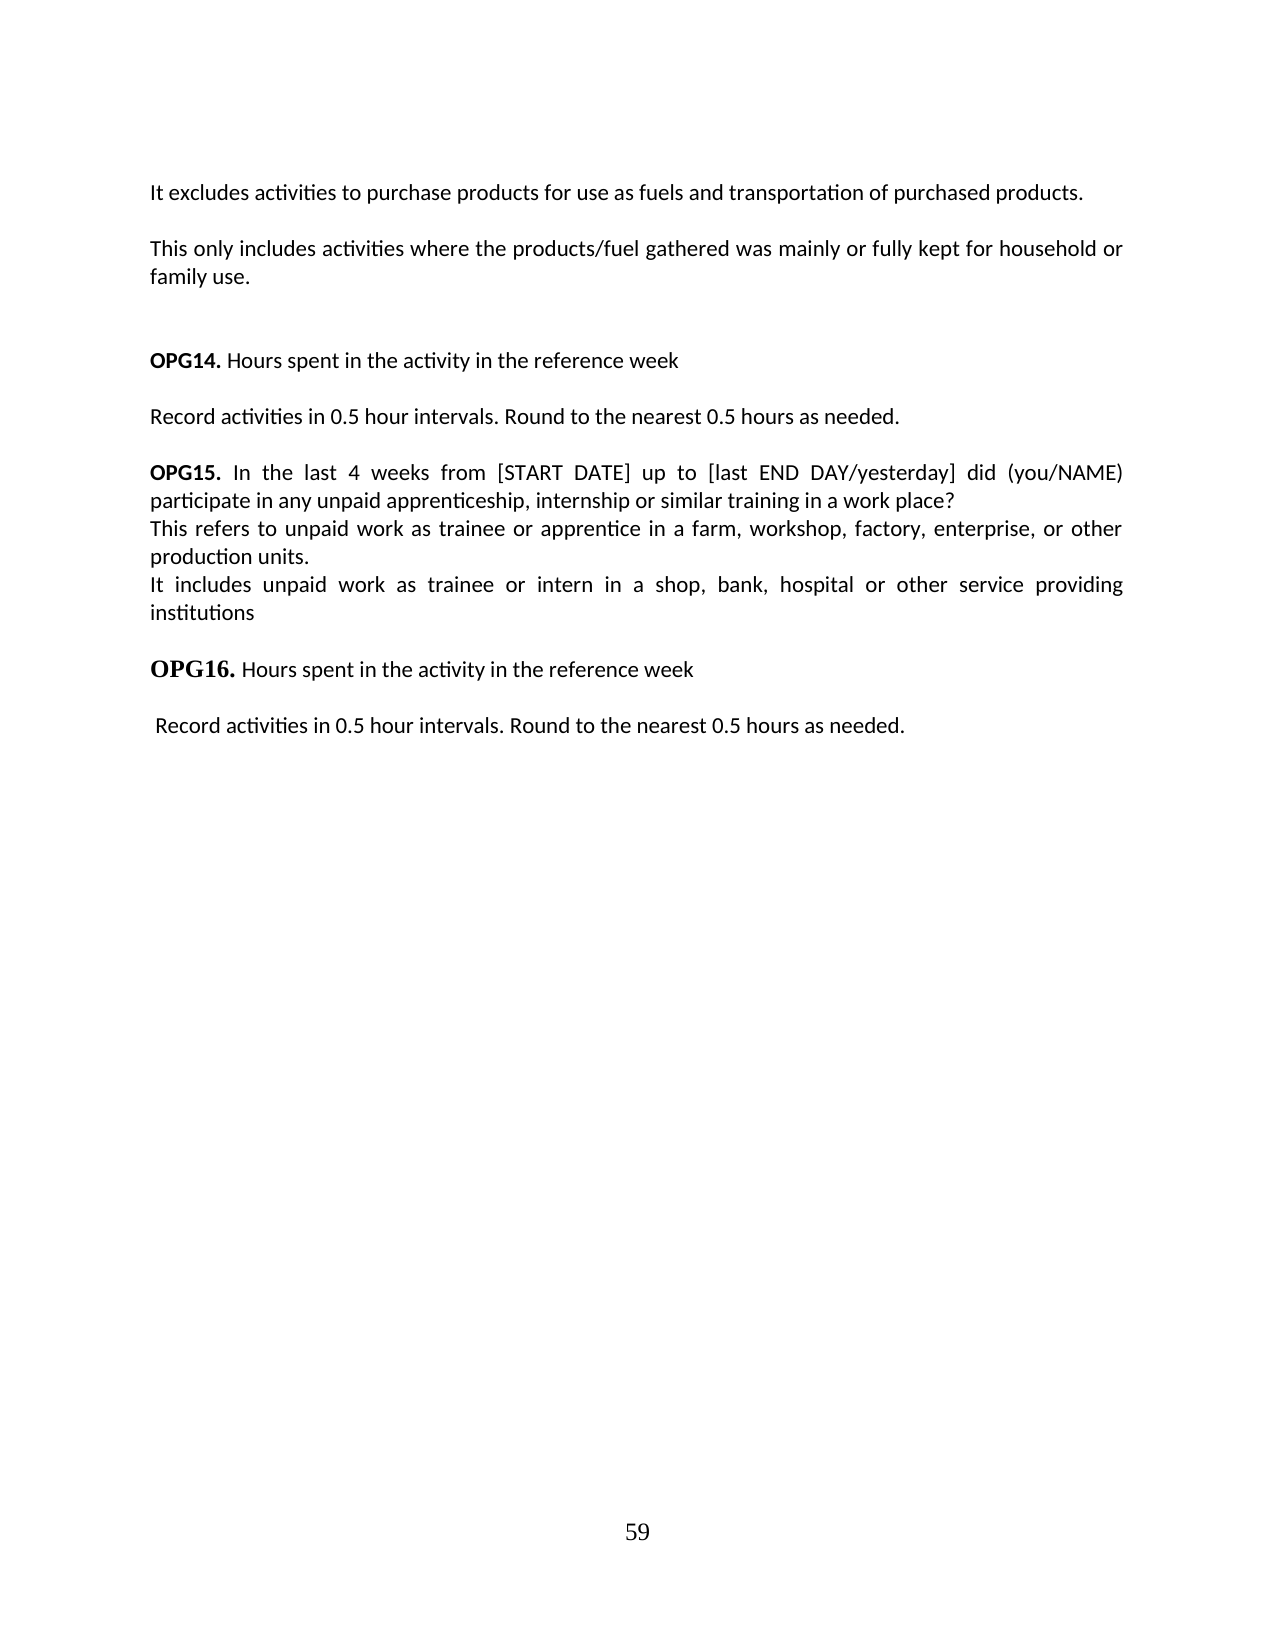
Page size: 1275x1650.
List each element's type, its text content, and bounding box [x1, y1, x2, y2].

text OPG15. In the last 4 weeks from [START DATE] up to [last END DAY/yesterday] did (you/NAME) participate in any unpaid apprenticeship, internship or similar training in a work place? [150, 458, 1125, 514]
text Record activities in 0.5 hour intervals. Round to the nearest 0.5 hours as needed. [150, 402, 1125, 430]
text It includes unpaid work as trainee or intern in a shop, bank, hospital or other service providing institutions [150, 570, 1125, 626]
text It excludes activities to purchase products for use as fuels and transportation of purchased products. [150, 178, 1125, 206]
text This refers to unpaid work as trainee or apprentice in a farm, workshop, factory, enterprise, or other production units. [150, 514, 1125, 570]
text OPG16. Hours spent in the activity in the reference week [150, 654, 1125, 683]
text OPG14. Hours spent in the activity in the reference week [150, 346, 1125, 374]
text This only includes activities where the products/fuel gathered was mainly or fully kept for household or family use. [150, 234, 1125, 290]
text Record activities in 0.5 hour intervals. Round to the nearest 0.5 hours as needed. [150, 711, 1125, 739]
